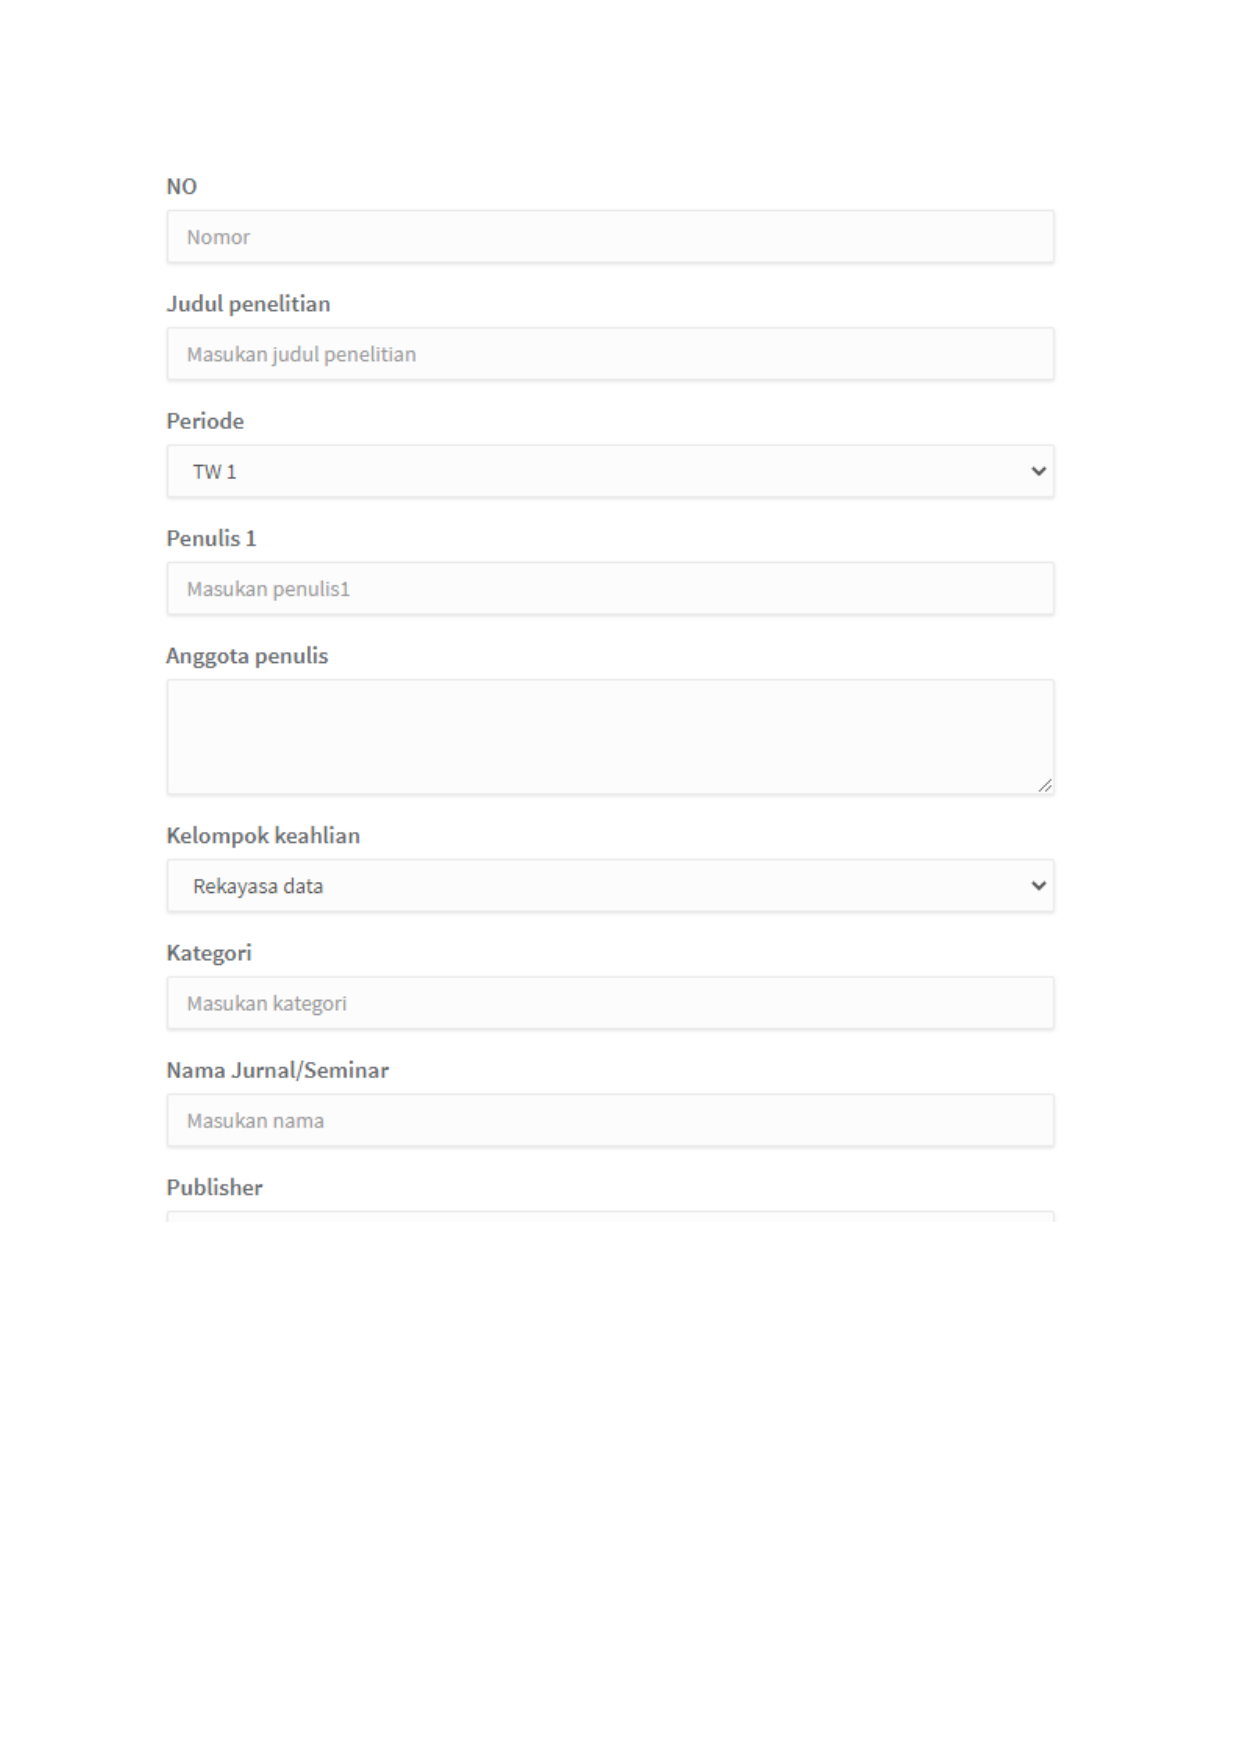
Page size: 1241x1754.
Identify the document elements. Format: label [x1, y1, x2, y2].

picture [150, 150, 1069, 1222]
